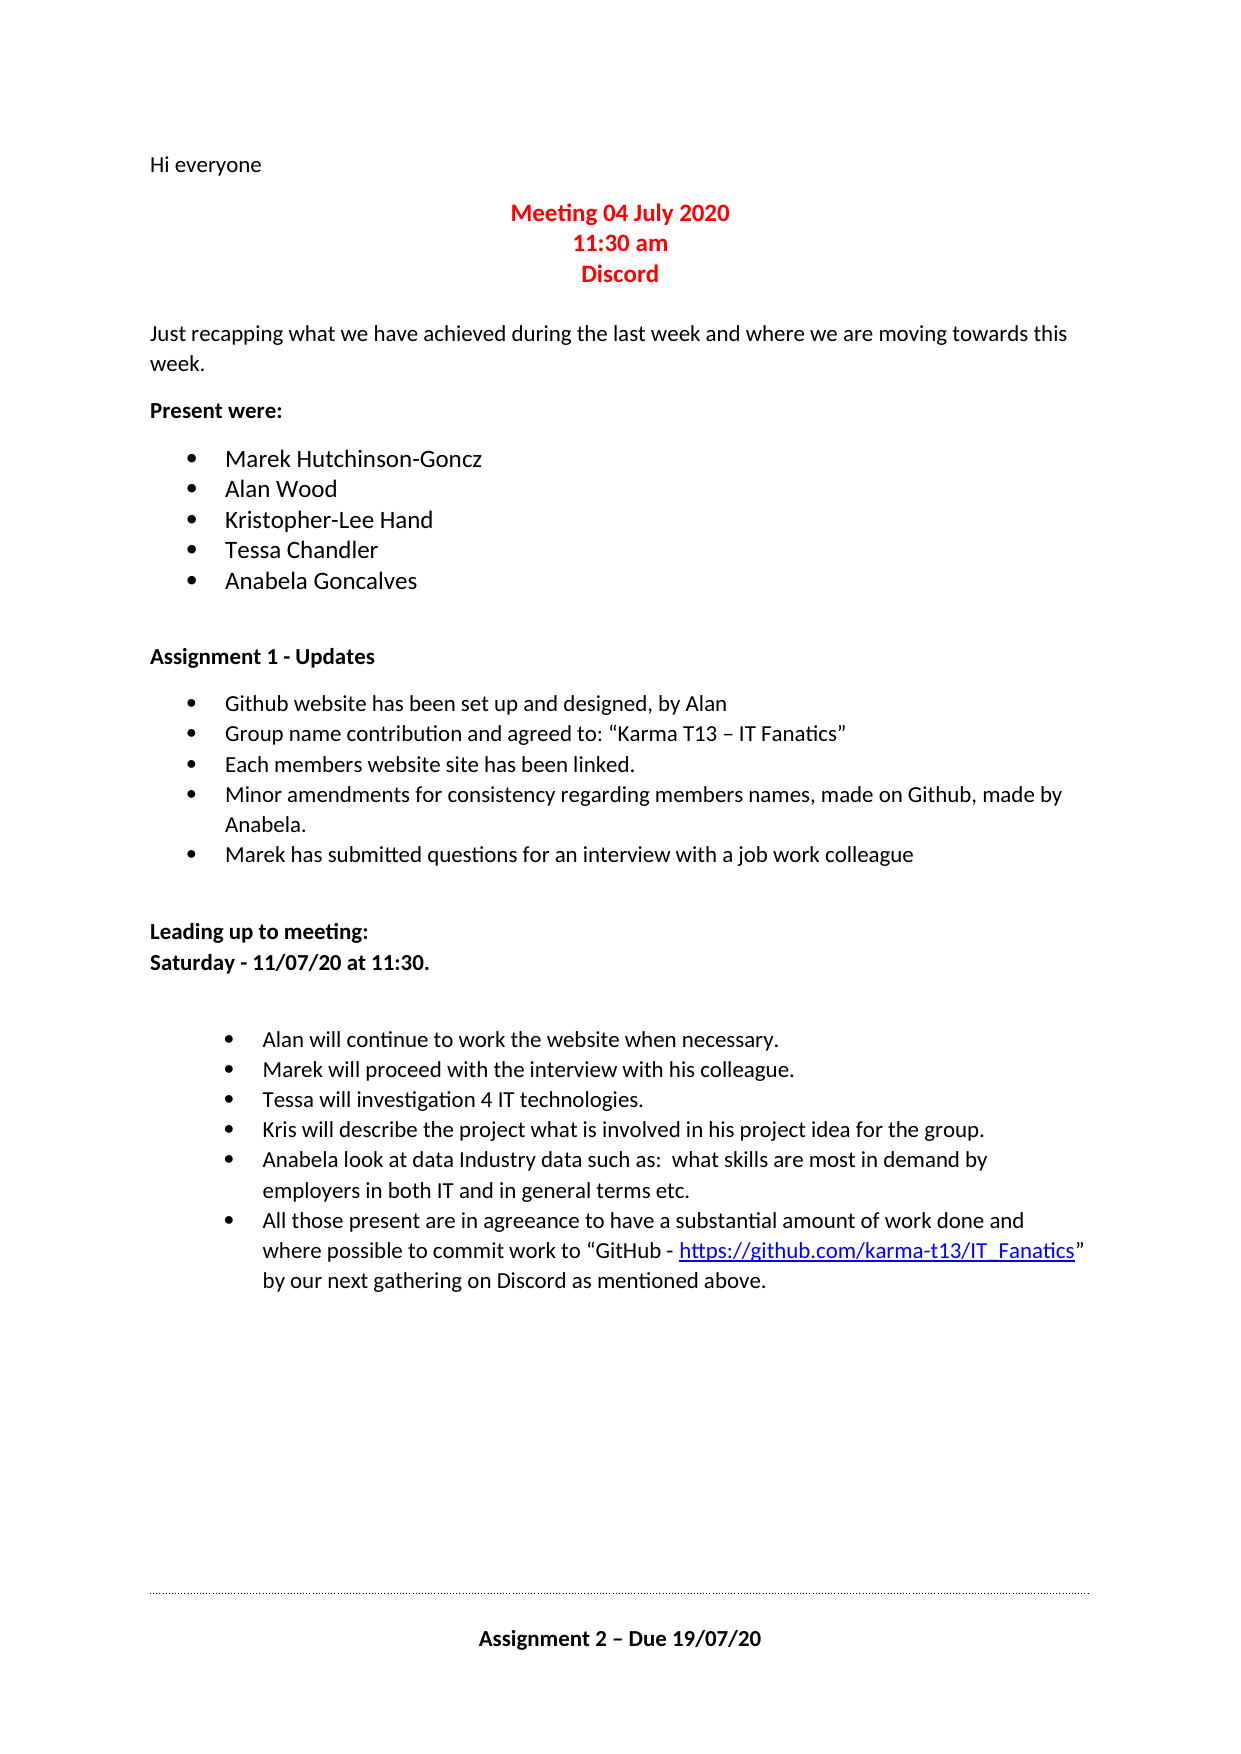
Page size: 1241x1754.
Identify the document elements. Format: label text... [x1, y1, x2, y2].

text Just recapping what we have achieved during the last week and where we are moving towards this week. [150, 319, 1090, 377]
text Assignment 1 - Updates [150, 642, 1090, 670]
text Saturday - 11/07/20 at 11:30. [150, 948, 1090, 976]
text Meeting 04 July 2020 [150, 197, 1090, 227]
list Alan Wood [187, 473, 1090, 504]
list Marek will proceed with the interview with his colleague. [225, 1055, 1090, 1083]
text Discord [150, 258, 1090, 288]
list Tessa will investigation 4 IT technologies. [225, 1085, 1090, 1113]
list Each members website site has been linked. [187, 750, 1090, 778]
list Anabela Goncalves [187, 565, 1090, 596]
list Anabela look at data Industry data such as: what skills are most in demand by employers in both IT and in general terms etc. [225, 1146, 1090, 1204]
list All those present are in agreeance to have a substantial amount of work done and where possible to commit work to “GitHub - https://github.com/karma-t13/IT_Fanatics” by our next gathering on Discord as mentioned above. [225, 1206, 1090, 1294]
text Leading up to meeting: [150, 917, 1090, 945]
list Minor amendments for consistency regarding members names, made on Github, made by Anabela. [187, 780, 1090, 838]
list Kristopher-Lee Hand [187, 504, 1090, 534]
list Kris will describe the project what is involved in his project idea for the group. [225, 1115, 1090, 1143]
list Alan will continue to work the website when necessary. [225, 1025, 1090, 1053]
text Hi everyone [150, 150, 1090, 178]
list Marek has submitted questions for an interview with a job work colleague [187, 840, 1090, 868]
list Tessa Chandler [187, 534, 1090, 565]
list Github website has been set up and designed, by Alan [187, 689, 1090, 717]
text Present were: [150, 396, 1090, 424]
list Marek Hutchinson-Goncz [187, 443, 1090, 473]
list Group name contribution and agreed to: “Karma T13 – IT Fanatics” [187, 719, 1090, 747]
text 11:30 am [150, 227, 1090, 258]
